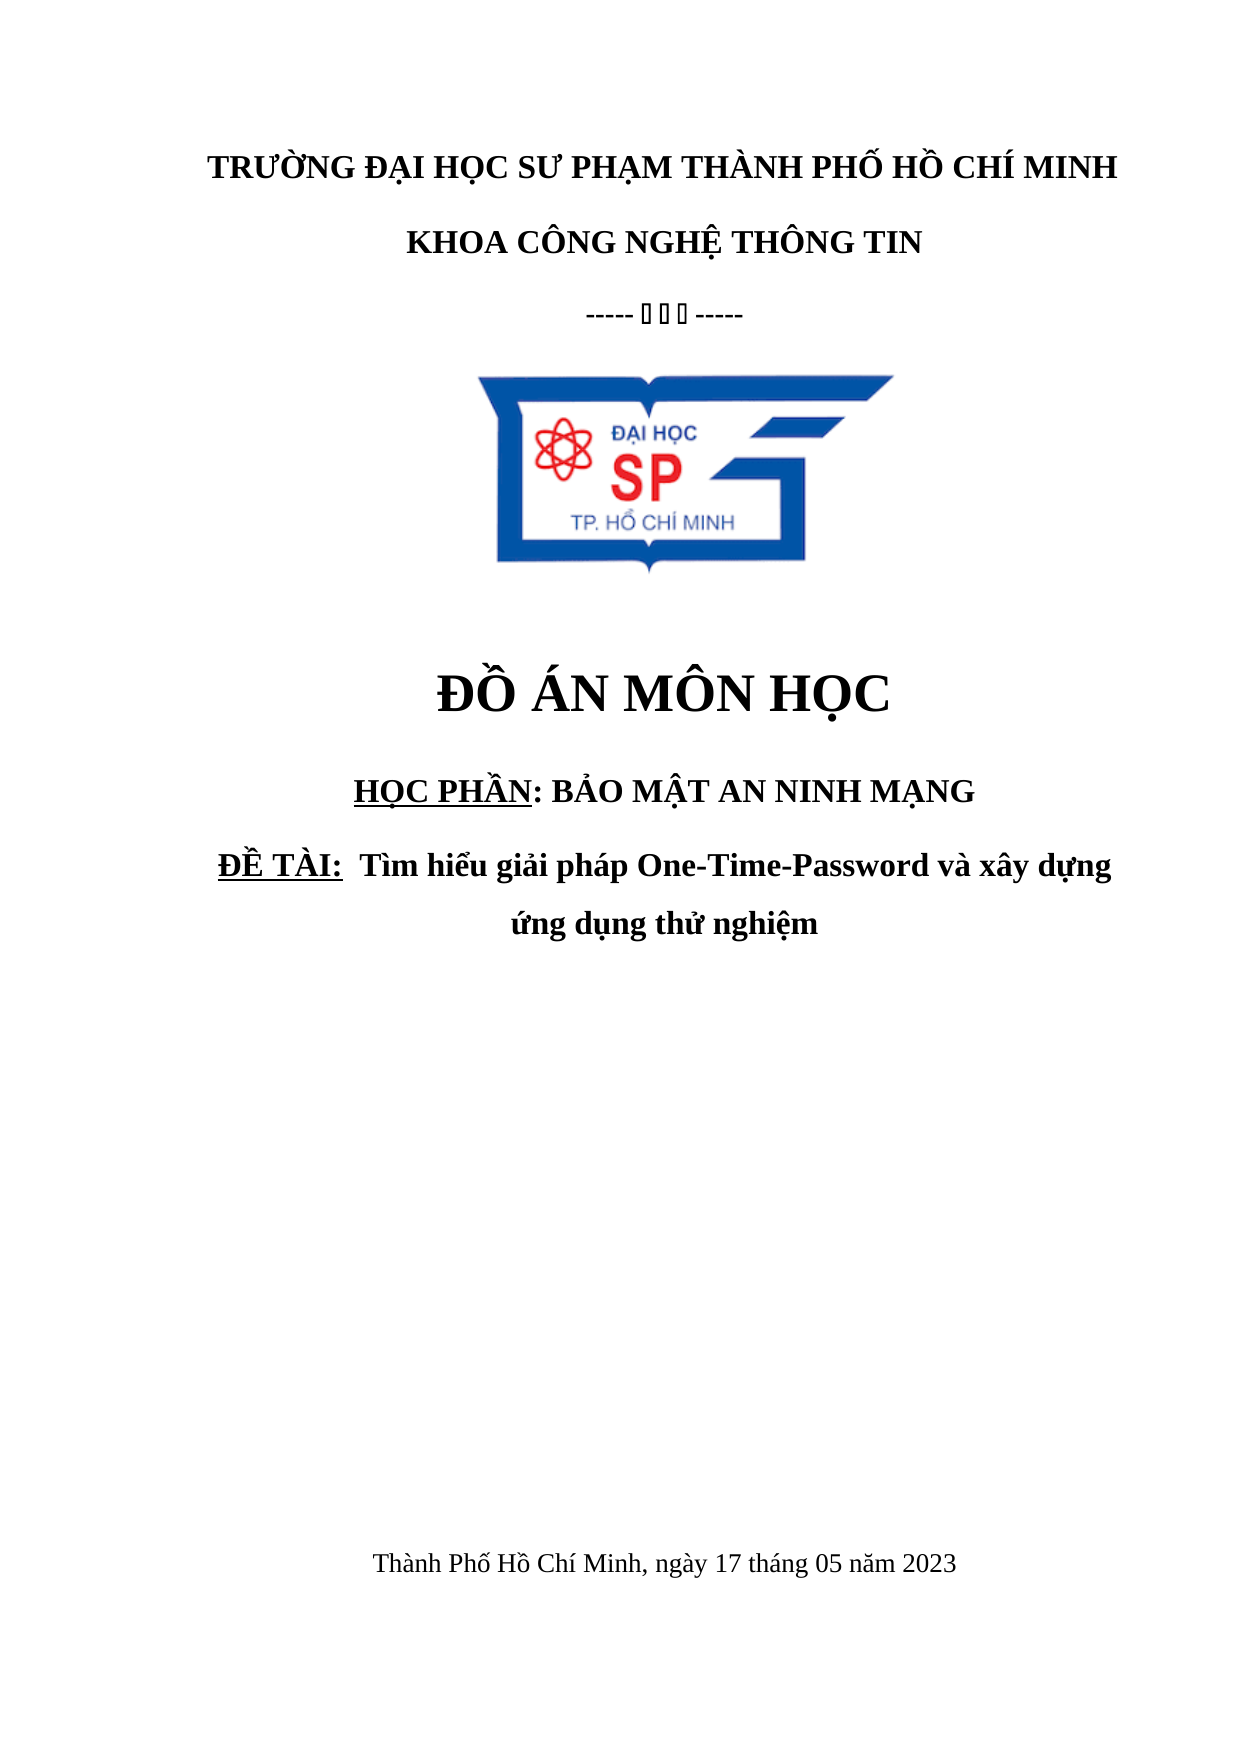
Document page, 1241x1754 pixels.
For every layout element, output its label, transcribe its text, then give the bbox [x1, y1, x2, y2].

subtitle ----- ----- [207, 296, 1122, 330]
text Thành Phố Hồ Chí Minh, ngày 17 tháng 05 năm 2023 [207, 1547, 1122, 1578]
text TRƯỜNG ĐẠI HỌC SƯ PHẠM THÀNH PHỐ HỒ CHÍ MINH [207, 148, 1122, 186]
text KHOA CÔNG NGHỆ THÔNG TIN [207, 222, 1122, 260]
text HỌC PHẦN: BẢO MẬT AN NINH MẠNG [207, 771, 1122, 810]
text ĐỒ ÁN MÔN HỌC [207, 661, 1122, 724]
text ĐỀ TÀI: Tìm hiểu giải pháp One-Time-Password và xây dựng ứng dụng thử nghiệm [207, 846, 1122, 941]
picture [457, 365, 914, 587]
